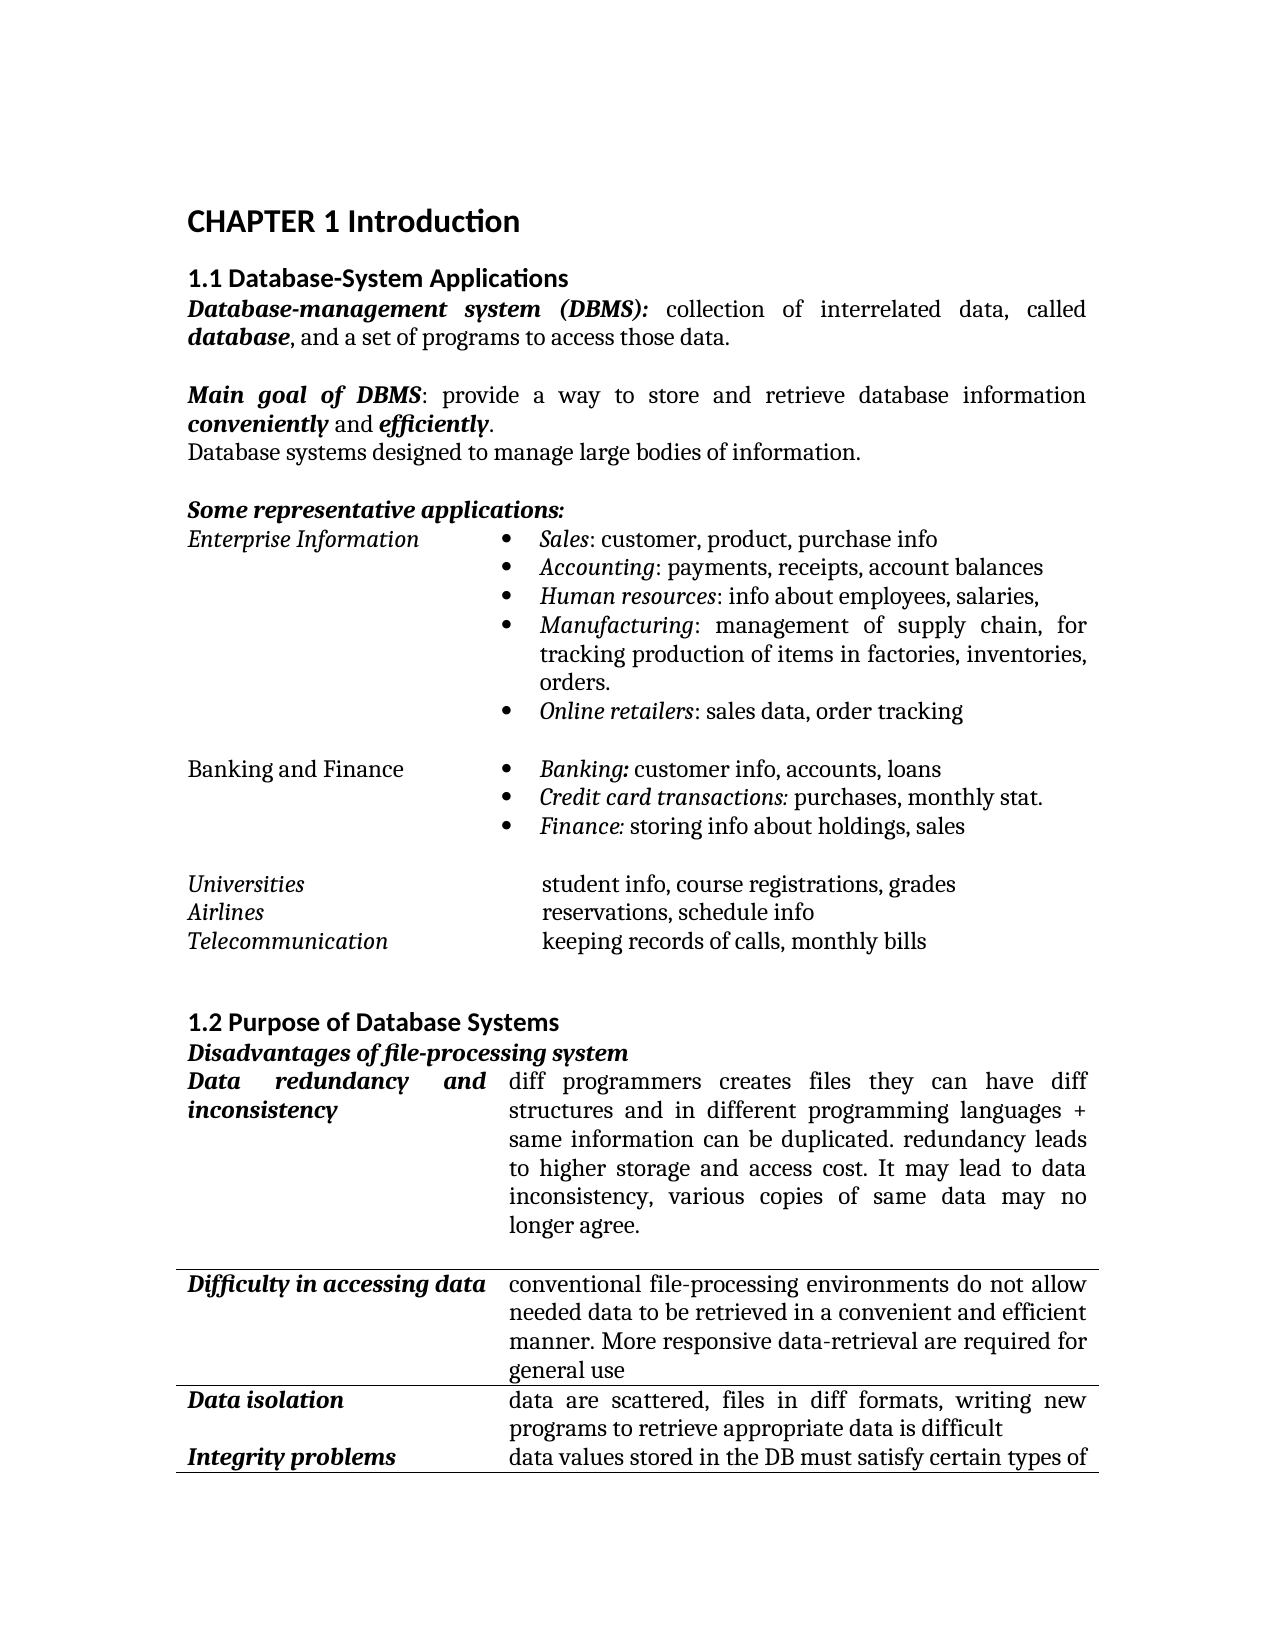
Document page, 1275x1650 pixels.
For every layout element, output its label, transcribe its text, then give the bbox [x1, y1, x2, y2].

text Main goal of DBMS: provide a way to store and retrieve database information conveniently and efficiently. [187, 381, 1087, 438]
text Disadvantages of file-processing system [187, 1038, 1087, 1067]
table_cell Banking and Finance [176, 755, 453, 869]
table_cell reservations, schedule info [453, 898, 1099, 927]
subtitle CHAPTER 1 Introduction [187, 200, 1087, 241]
table_cell conventional file-processing environments do not allow needed data to be retrieved in a convenient and efficient manner. More responsive data-retrieval are required for general use [498, 1270, 1099, 1384]
table_cell Integrity problems [176, 1443, 498, 1472]
table_header Data redundancy and inconsistency [176, 1067, 498, 1268]
text Database-management system (DBMS): collection of interrelated data, called database, and a set of programs to access those data. [187, 294, 1087, 352]
table_cell Data isolation [176, 1386, 498, 1443]
table_cell data are scattered, files in diff formats, writing new programs to retrieve appropriate data is difficult [498, 1386, 1099, 1443]
subtitle 1.1 Database-System Applications [187, 262, 1087, 294]
text Some representative applications: [187, 496, 1087, 524]
table_cell Universities [176, 870, 453, 898]
table_cell Airlines [176, 898, 453, 927]
table_cell Banking: customer info, accounts, loans Credit card transactions: purchases, monthly stat. Finance: storing info about holdings, sales [453, 755, 1099, 869]
table_cell Difficulty in accessing data [176, 1270, 498, 1384]
table_cell student info, course registrations, grades [453, 870, 1099, 898]
table_header diff programmers creates files they can have diff structures and in different programming languages + same information can be duplicated. redundancy leads to higher storage and access cost. It may lead to data inconsistency, various copies of same data may no longer agree. [498, 1067, 1099, 1268]
subtitle 1.2 Purpose of Database Systems [187, 1005, 1087, 1038]
table_cell Telecommunication [176, 927, 453, 956]
table_header Enterprise Information [176, 525, 453, 754]
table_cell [498, 1443, 1099, 1472]
table_header Sales: customer, product, purchase info Accounting: payments, receipts, account balances Human resources: info about employees, salaries, Manufacturing: management of supply chain, for tracking production of items in factories, inventories, orders. Online retailers: sales data, order tracking [453, 525, 1099, 754]
table_cell keeping records of calls, monthly bills [453, 927, 1099, 956]
text Database systems designed to manage large bodies of information. [187, 438, 1087, 467]
